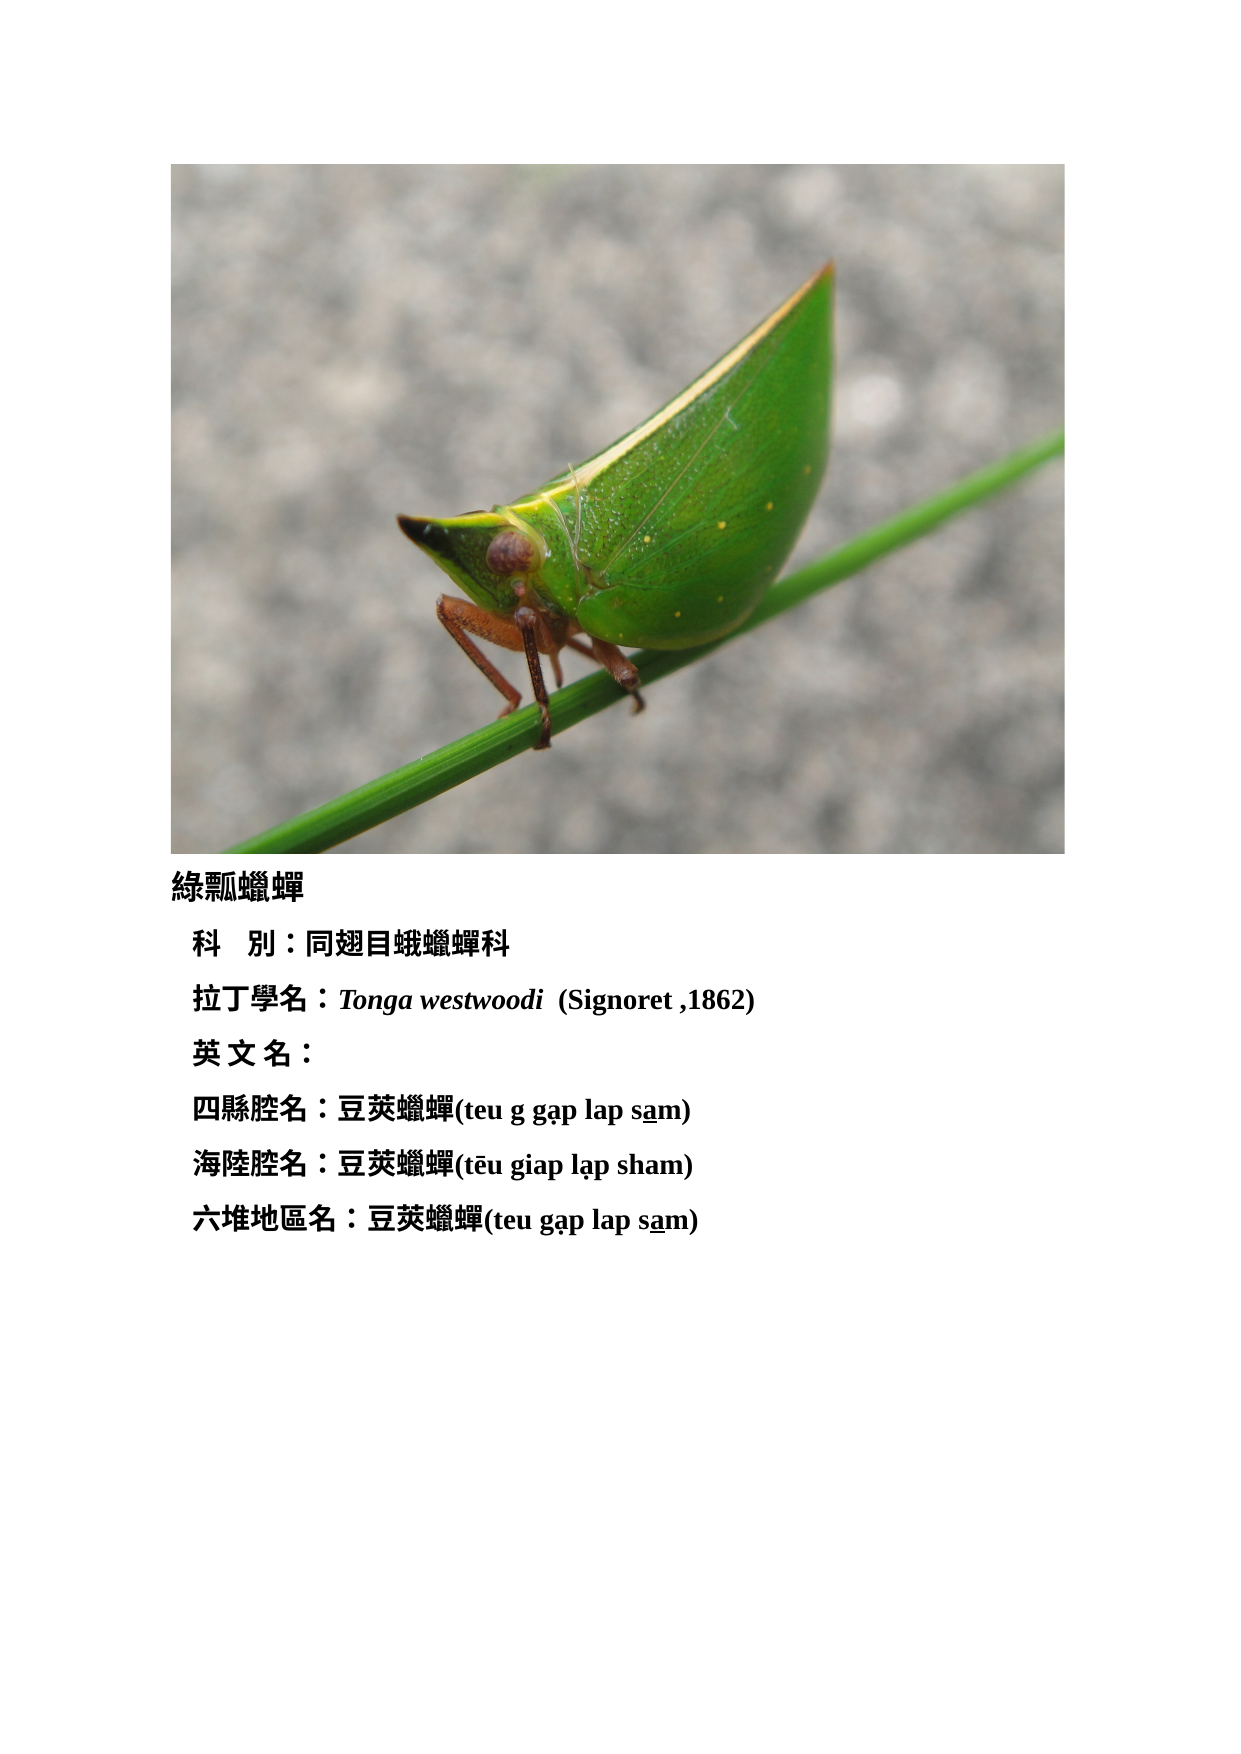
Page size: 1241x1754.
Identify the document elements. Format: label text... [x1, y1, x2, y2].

picture [170, 164, 1065, 854]
table_cell 綠瓢蠟蟬 科 別：同翅目蛾蠟蟬科 拉丁學名：Tonga westwoodi (Signoret ,1862) 英 文 名： 四縣腔名：豆莢蠟蟬(teu g gạp lap sam) 海陸腔名：豆莢蠟蟬(tēu giap lạp sham) 六堆地區名：豆莢蠟蟬(teu gạp lap sam) [160, 861, 1078, 1245]
table_header [160, 165, 1078, 861]
